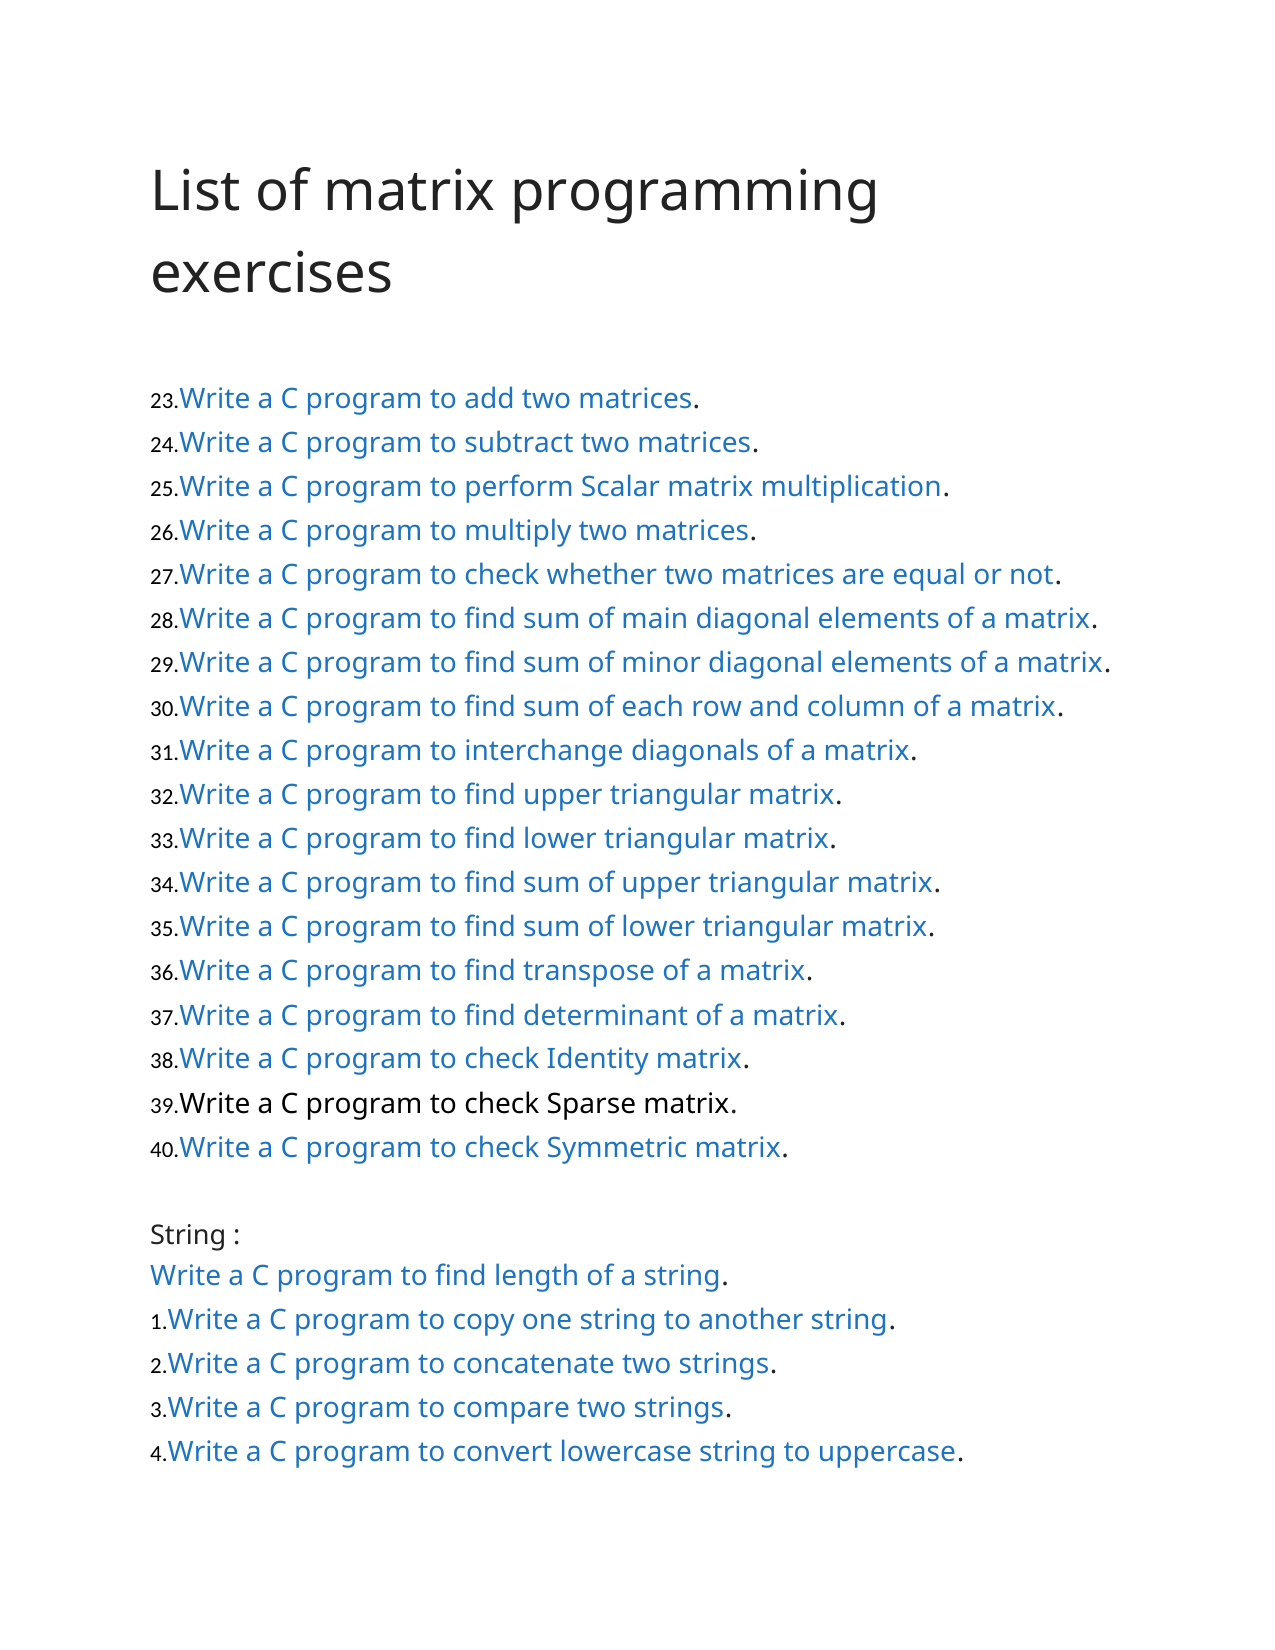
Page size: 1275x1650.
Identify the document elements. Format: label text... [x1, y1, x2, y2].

list Write a C program to check Sparse matrix. [150, 1083, 1125, 1121]
subtitle String : [150, 1215, 1125, 1252]
text Write a C program to find length of a string. [150, 1255, 1125, 1293]
list Write a C program to copy one string to another string. [150, 1299, 1125, 1337]
list Write a C program to perform Scalar matrix multiplication. [150, 466, 1125, 504]
list Write a C program to convert lowercase string to uppercase. [150, 1431, 1125, 1469]
list Write a C program to multiply two matrices. [150, 510, 1125, 548]
list Write a C program to check whether two matrices are equal or not. [150, 554, 1125, 592]
list Write a C program to interchange diagonals of a matrix. [150, 730, 1125, 769]
list Write a C program to find upper triangular matrix. [150, 774, 1125, 813]
list Write a C program to check Identity matrix. [150, 1039, 1125, 1077]
list Write a C program to compare two strings. [150, 1387, 1125, 1425]
list Write a C program to find sum of upper triangular matrix. [150, 863, 1125, 901]
list Write a C program to find sum of minor diagonal elements of a matrix. [150, 642, 1125, 681]
subtitle List of matrix programming exercises [150, 150, 1125, 309]
list Write a C program to check Symmetric matrix. [150, 1127, 1125, 1165]
list Write a C program to find sum of each row and column of a matrix. [150, 686, 1125, 725]
list Write a C program to find determinant of a matrix. [150, 995, 1125, 1033]
list Write a C program to find sum of lower triangular matrix. [150, 907, 1125, 945]
list Write a C program to concatenate two strings. [150, 1343, 1125, 1381]
list Write a C program to subtract two matrices. [150, 422, 1125, 460]
list Write a C program to find sum of main diagonal elements of a matrix. [150, 598, 1125, 637]
list Write a C program to find transpose of a matrix. [150, 951, 1125, 989]
list Write a C program to find lower triangular matrix. [150, 818, 1125, 857]
list Write a C program to add two matrices. [150, 378, 1125, 416]
